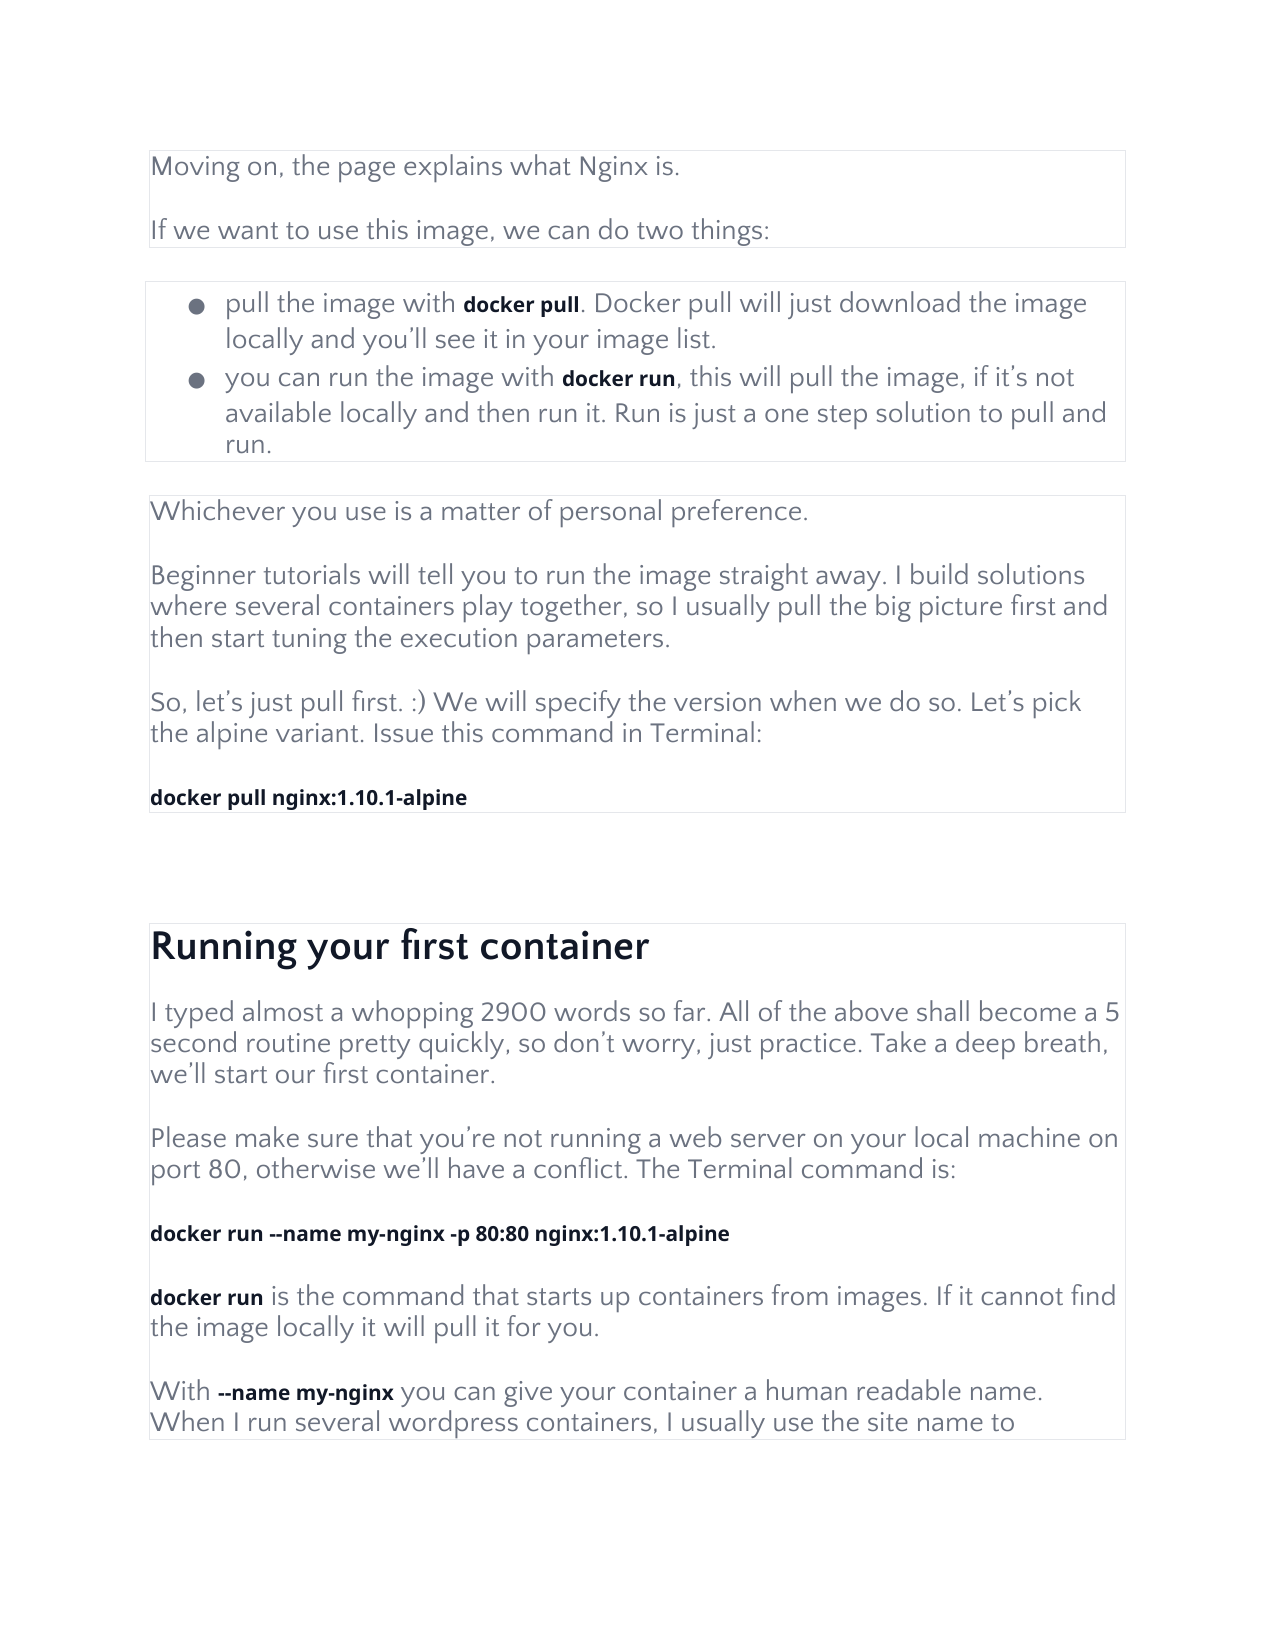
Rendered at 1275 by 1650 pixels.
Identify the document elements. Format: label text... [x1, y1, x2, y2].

list you can run the image with docker run, this will pull the image, if it’s not available locally and then run it. Run is just a one step solution to pull and run. [146, 355, 1125, 461]
text docker run is the command that starts up containers from images. If it cannot find the image locally it will pull it for you. [150, 1280, 1125, 1343]
text If we want to use this image, we can do two things: [150, 214, 1125, 247]
text Moving on, the page explains what Nginx is. [150, 151, 1125, 182]
text docker pull nginx:1.10.1-alpine [150, 782, 1125, 812]
text I typed almost a whopping 2900 words so far. All of the above shall become a 5 second routine pretty quickly, so don’t worry, just practice. Take a deep breath, we’ll start our first container. [150, 996, 1125, 1091]
subtitle Running your first container [150, 924, 1125, 970]
list pull the image with docker pull. Docker pull will just download the image locally and you’ll see it in your image list. [146, 282, 1125, 355]
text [150, 1376, 1125, 1439]
text Beginner tutorials will tell you to run the image straight away. I build solutions where several containers play together, so I usually pull the big picture first and then start tuning the execution parameters. [150, 560, 1125, 654]
text Whichever you use is a matter of personal preference. [150, 496, 1125, 527]
text docker run --name my-nginx -p 80:80 nginx:1.10.1-alpine [150, 1218, 1125, 1248]
text Please make sure that you’re not running a web server on your local machine on port 80, otherwise we’ll have a conflict. The Terminal command is: [150, 1123, 1125, 1186]
text So, let’s just pull first. :) We will specify the version when we do so. Let’s pick the alpine variant. Issue this command in Terminal: [150, 687, 1125, 750]
